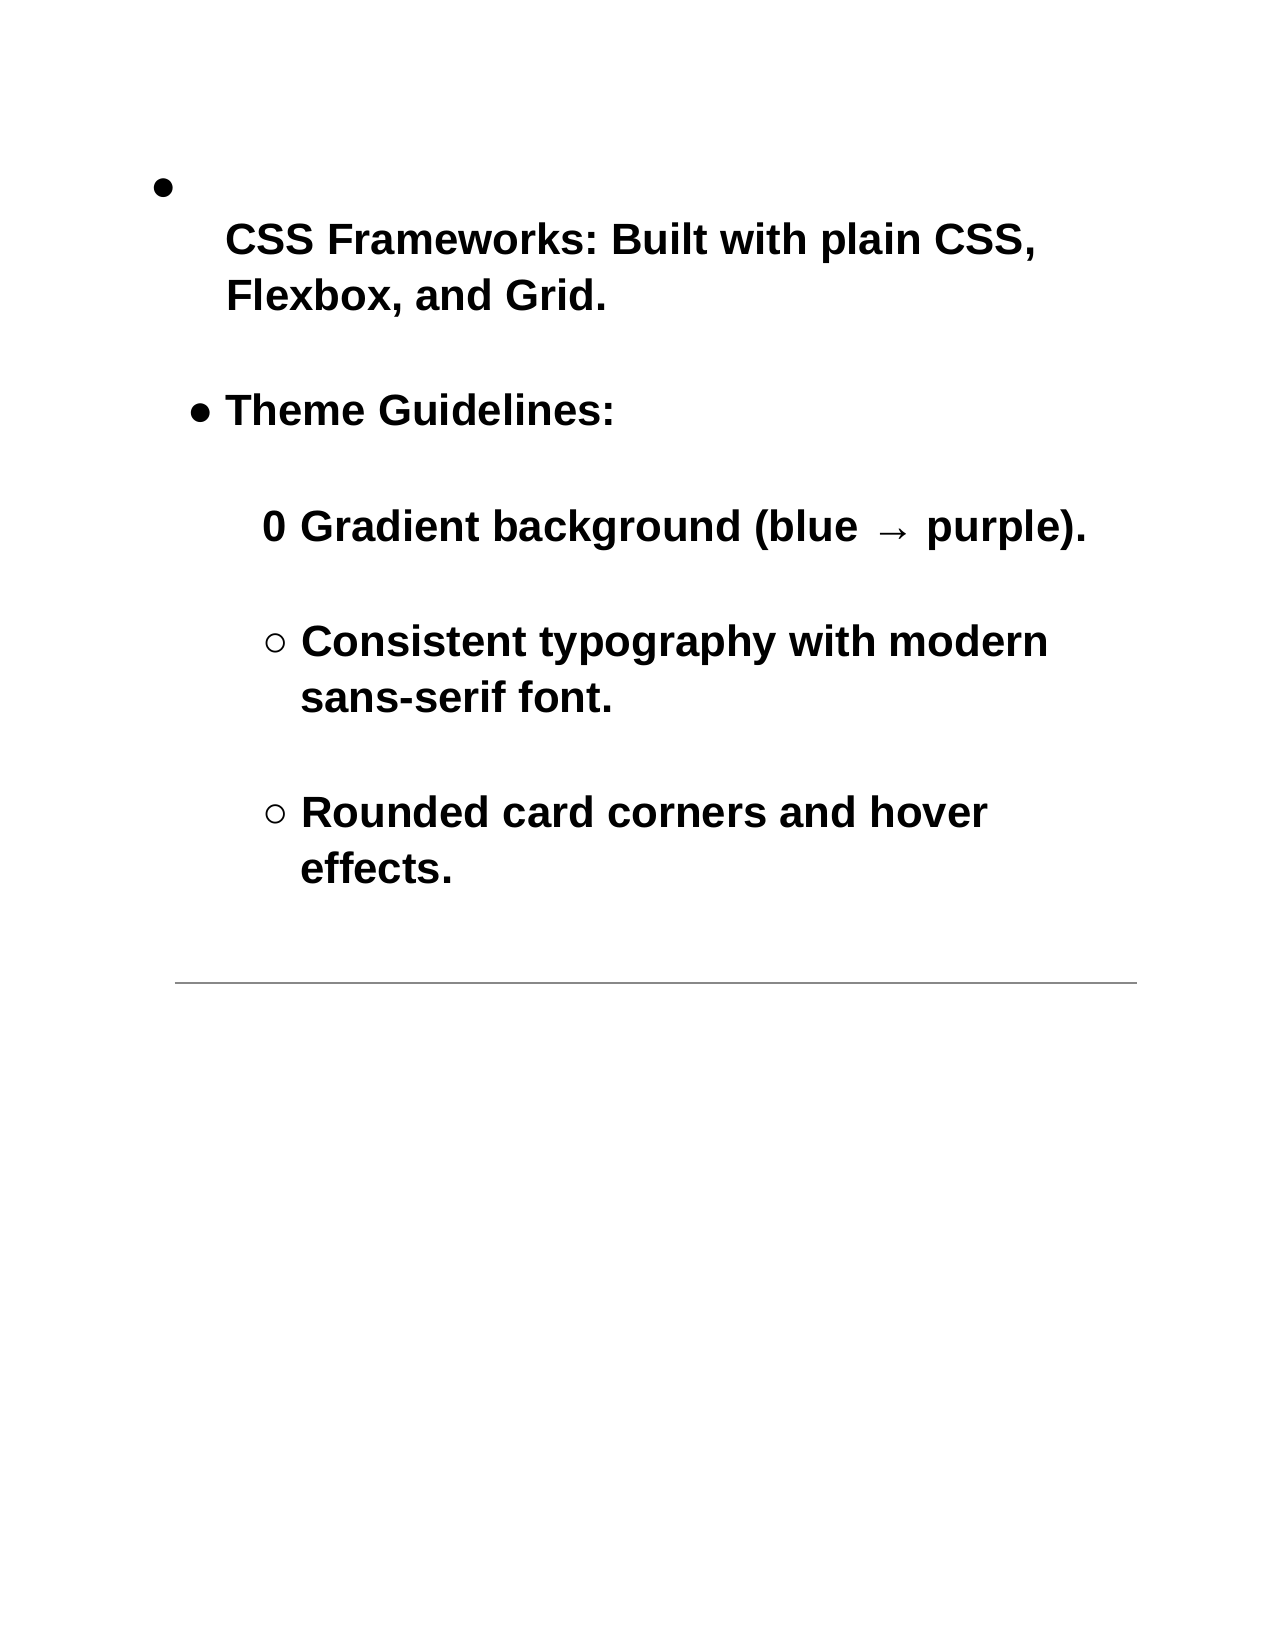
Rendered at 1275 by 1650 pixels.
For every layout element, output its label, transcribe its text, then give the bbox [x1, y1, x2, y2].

text ○ Consistent typography with modern sans-serif font. [262, 616, 1129, 722]
text ○ Rounded card corners and hover effects. [262, 787, 1129, 893]
list Gradient background (blue → purple). [262, 500, 1129, 550]
text CSS Frameworks: Built with plain CSS, Flexbox, and Grid. [225, 213, 1129, 319]
list Theme Guidelines: [187, 385, 1129, 435]
